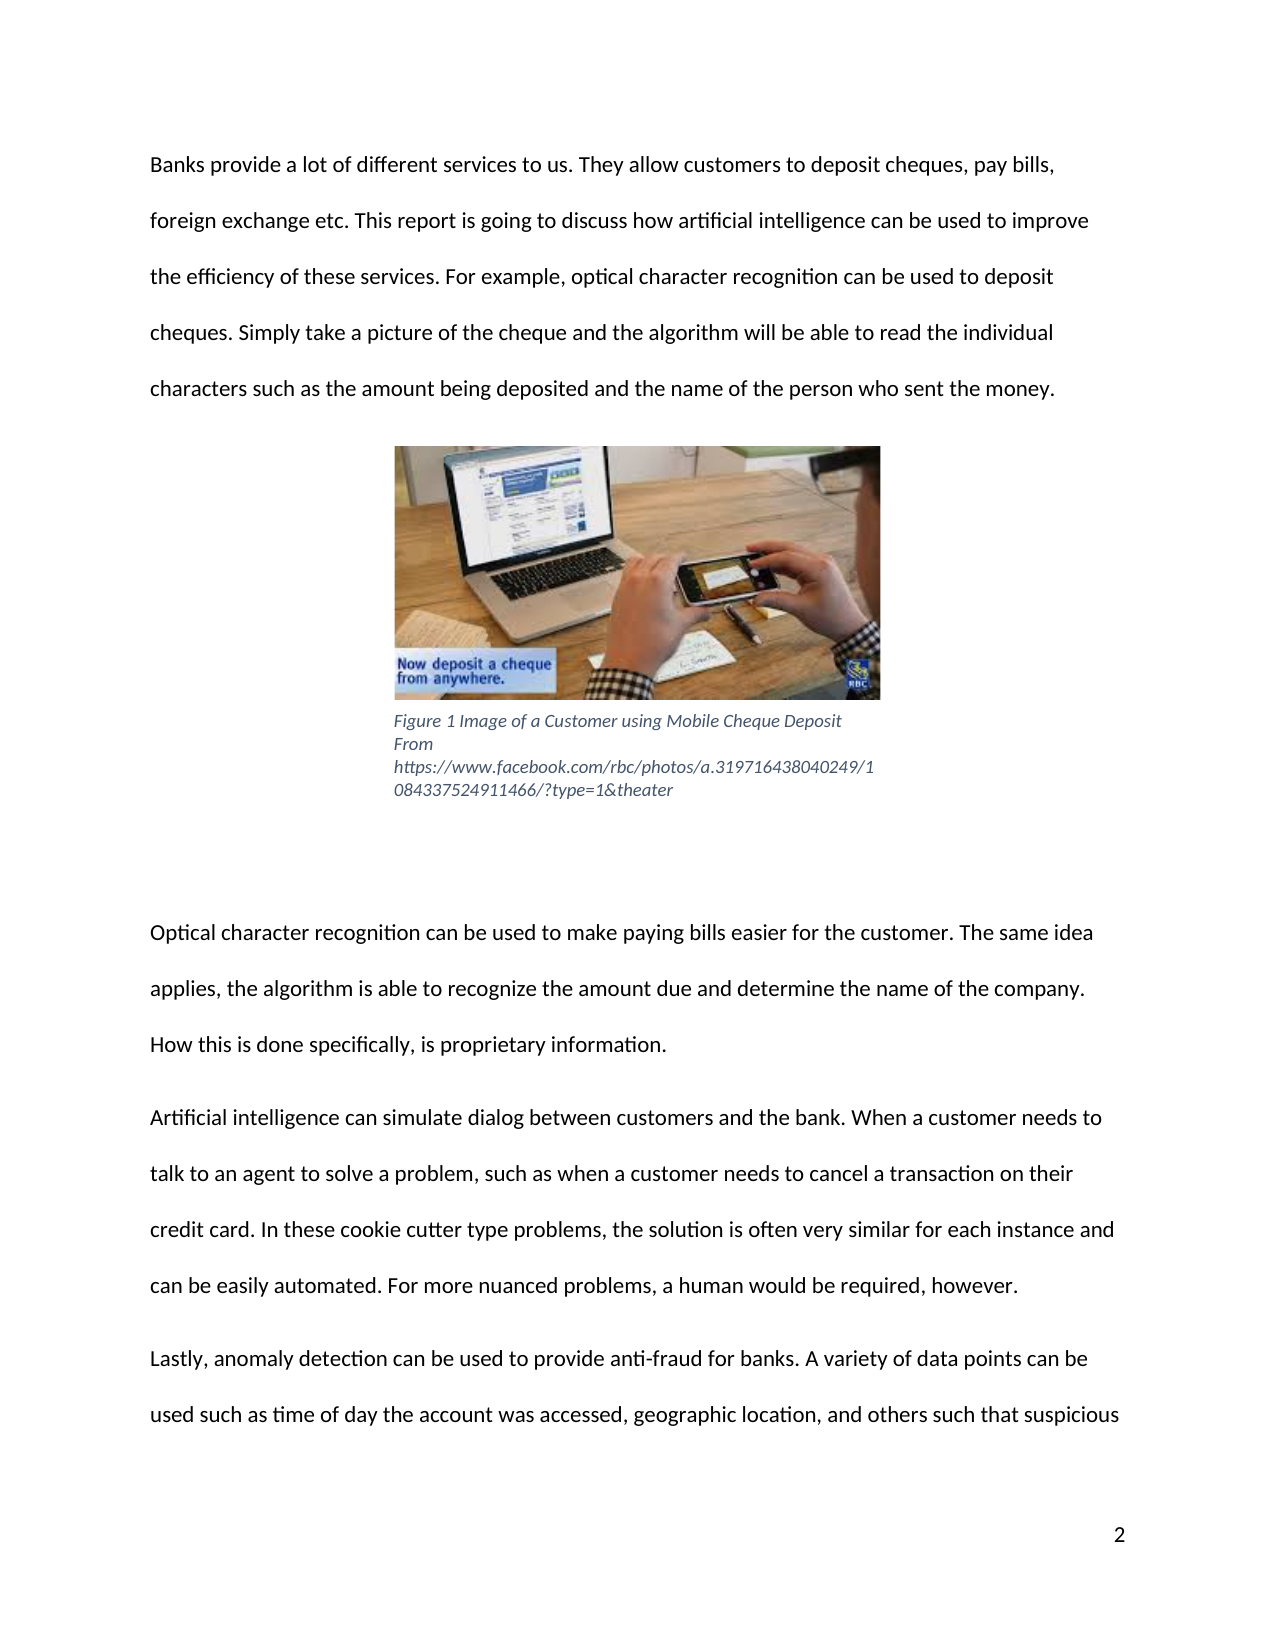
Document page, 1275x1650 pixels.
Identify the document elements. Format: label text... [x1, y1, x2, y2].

text Artificial intelligence can simulate dialog between customers and the bank. When a customer needs to talk to an agent to solve a problem, such as when a customer needs to cancel a transaction on their credit card. In these cookie cutter type problems, the solution is often very similar for each instance and can be easily automated. For more nuanced problems, a human would be required, however. [150, 1103, 1125, 1299]
text Banks provide a lot of different services to us. They allow customers to deposit cheques, pay bills, foreign exchange etc. This report is going to discuss how artificial intelligence can be used to improve the efficiency of these services. For example, optical character recognition can be used to deposit cheques. Simply take a picture of the cheque and the algorithm will be able to read the individual characters such as the amount being deposited and the name of the person who sent the money. [150, 150, 1125, 402]
picture [394, 446, 881, 700]
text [150, 1344, 1125, 1428]
text Optical character recognition can be used to make paying bills easier for the customer. The same idea applies, the algorithm is able to recognize the amount due and determine the name of the company. How this is done specifically, is proprietary information. [150, 918, 1125, 1058]
